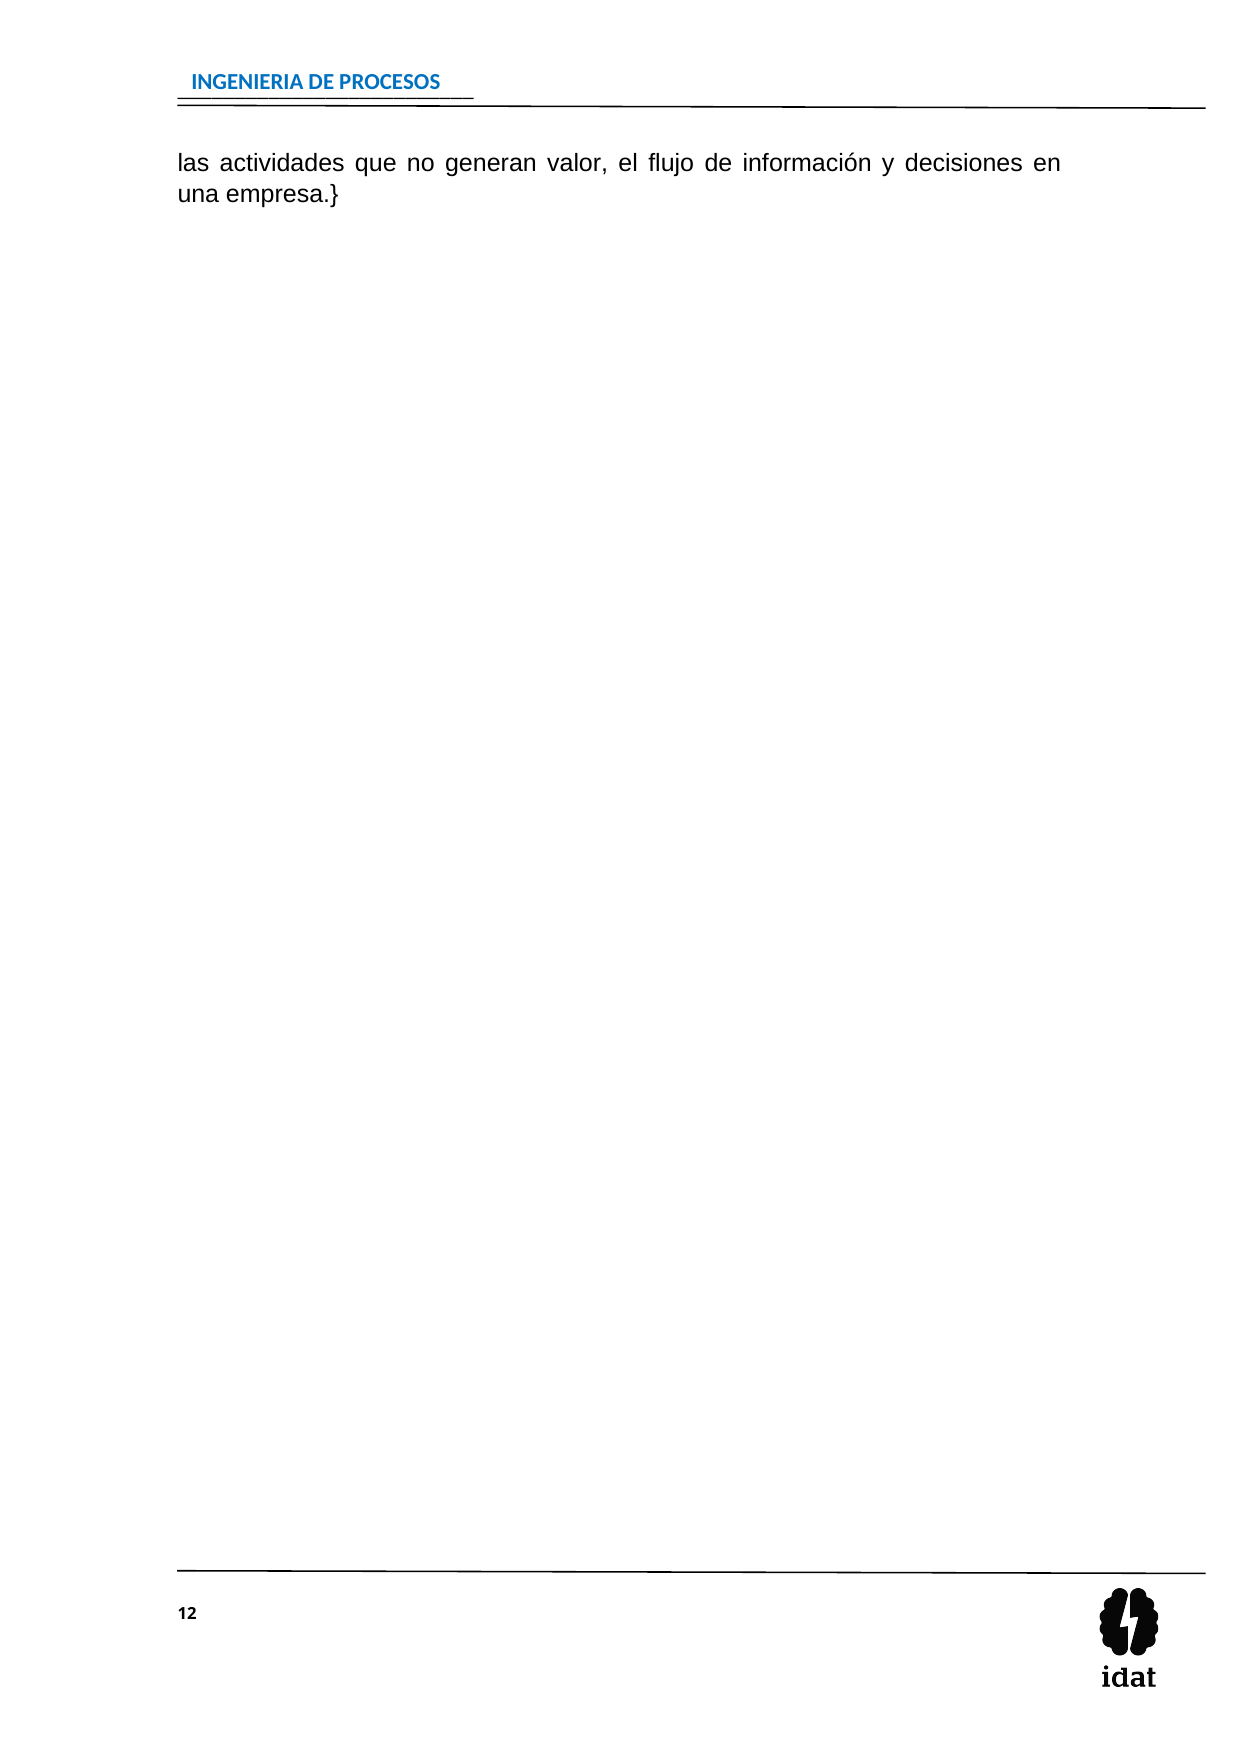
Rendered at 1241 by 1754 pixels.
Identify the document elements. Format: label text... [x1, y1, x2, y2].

picture [1099, 1588, 1159, 1687]
